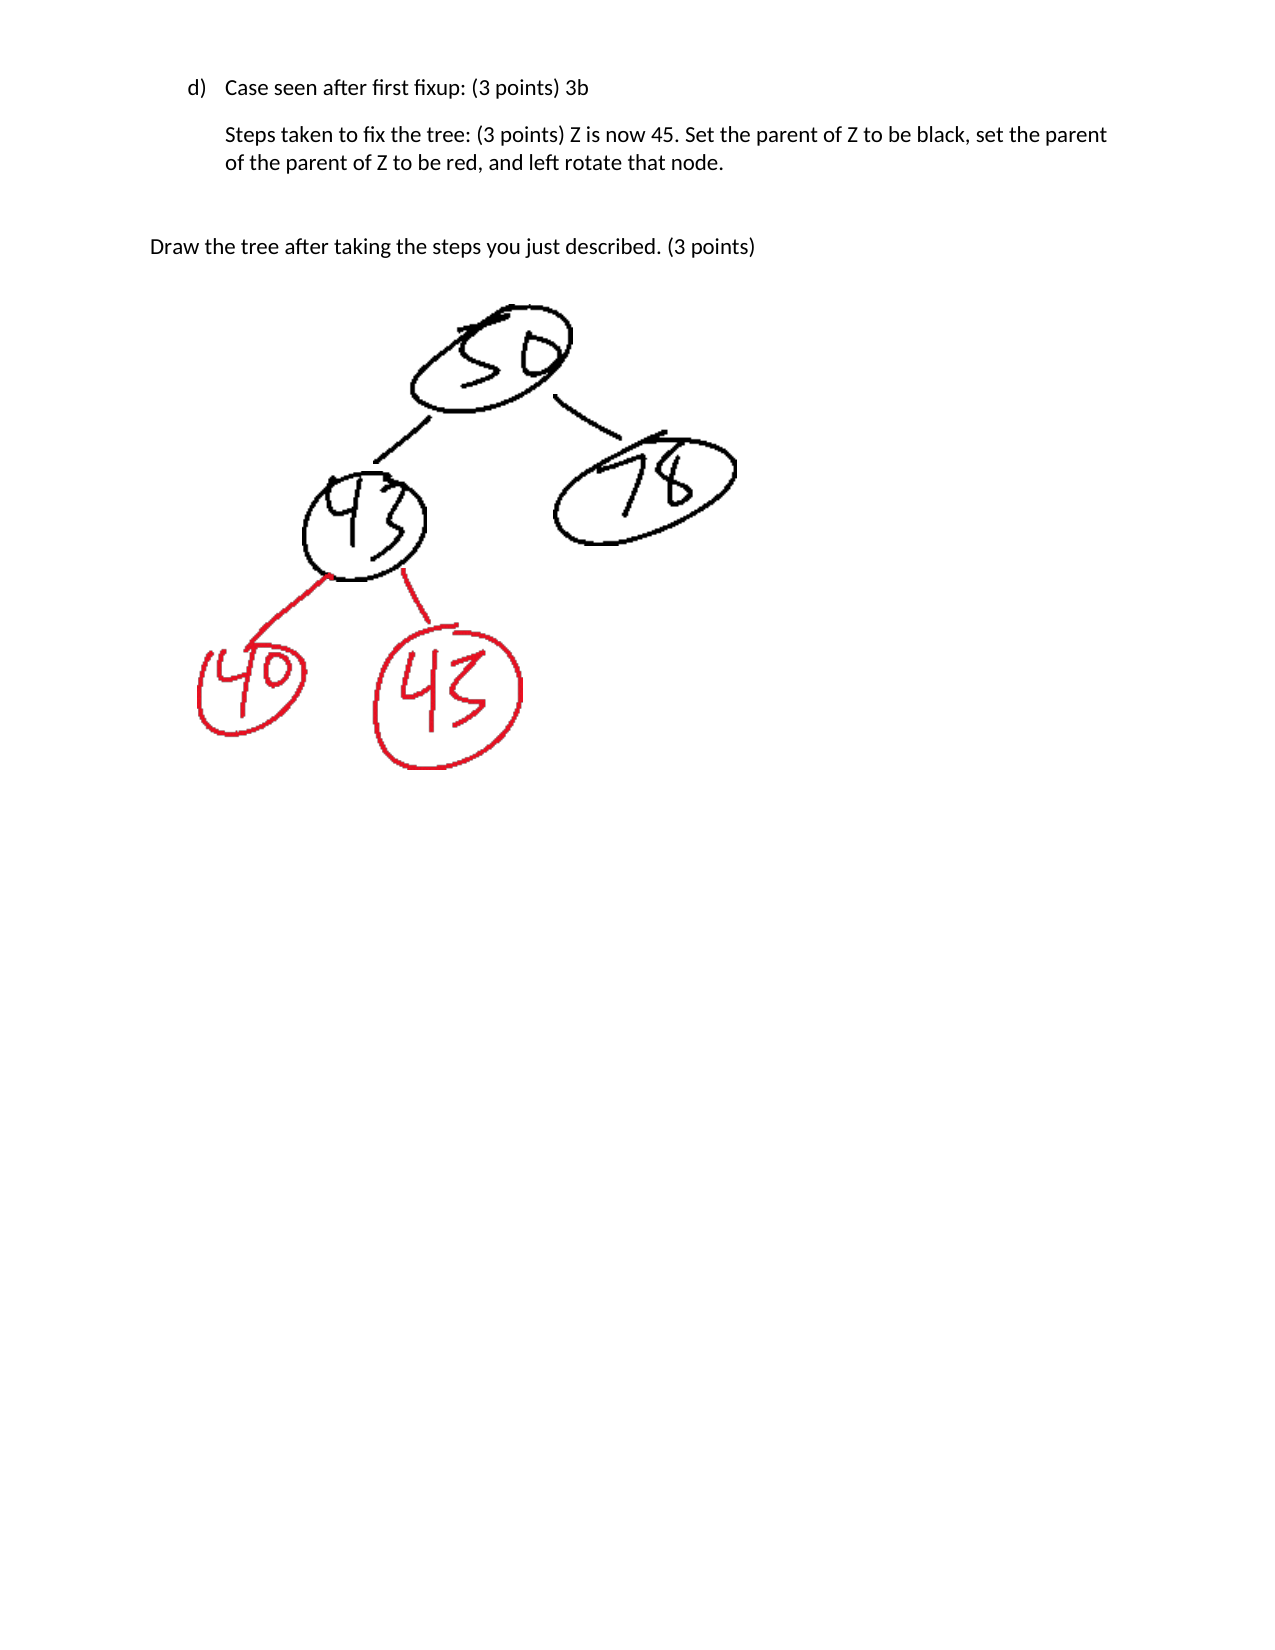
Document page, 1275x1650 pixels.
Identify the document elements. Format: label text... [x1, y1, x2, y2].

picture [197, 471, 523, 770]
list Case seen after first fixup: (3 points) 3b [187, 73, 1125, 102]
text Steps taken to fix the tree: (3 points) Z is now 45. Set the parent of Z to be black, set the parent of the parent of Z to be red, and left rotate that node. [225, 120, 1125, 176]
text Draw the tree after taking the steps you just described. (3 points) [150, 232, 1125, 260]
picture [373, 304, 737, 546]
